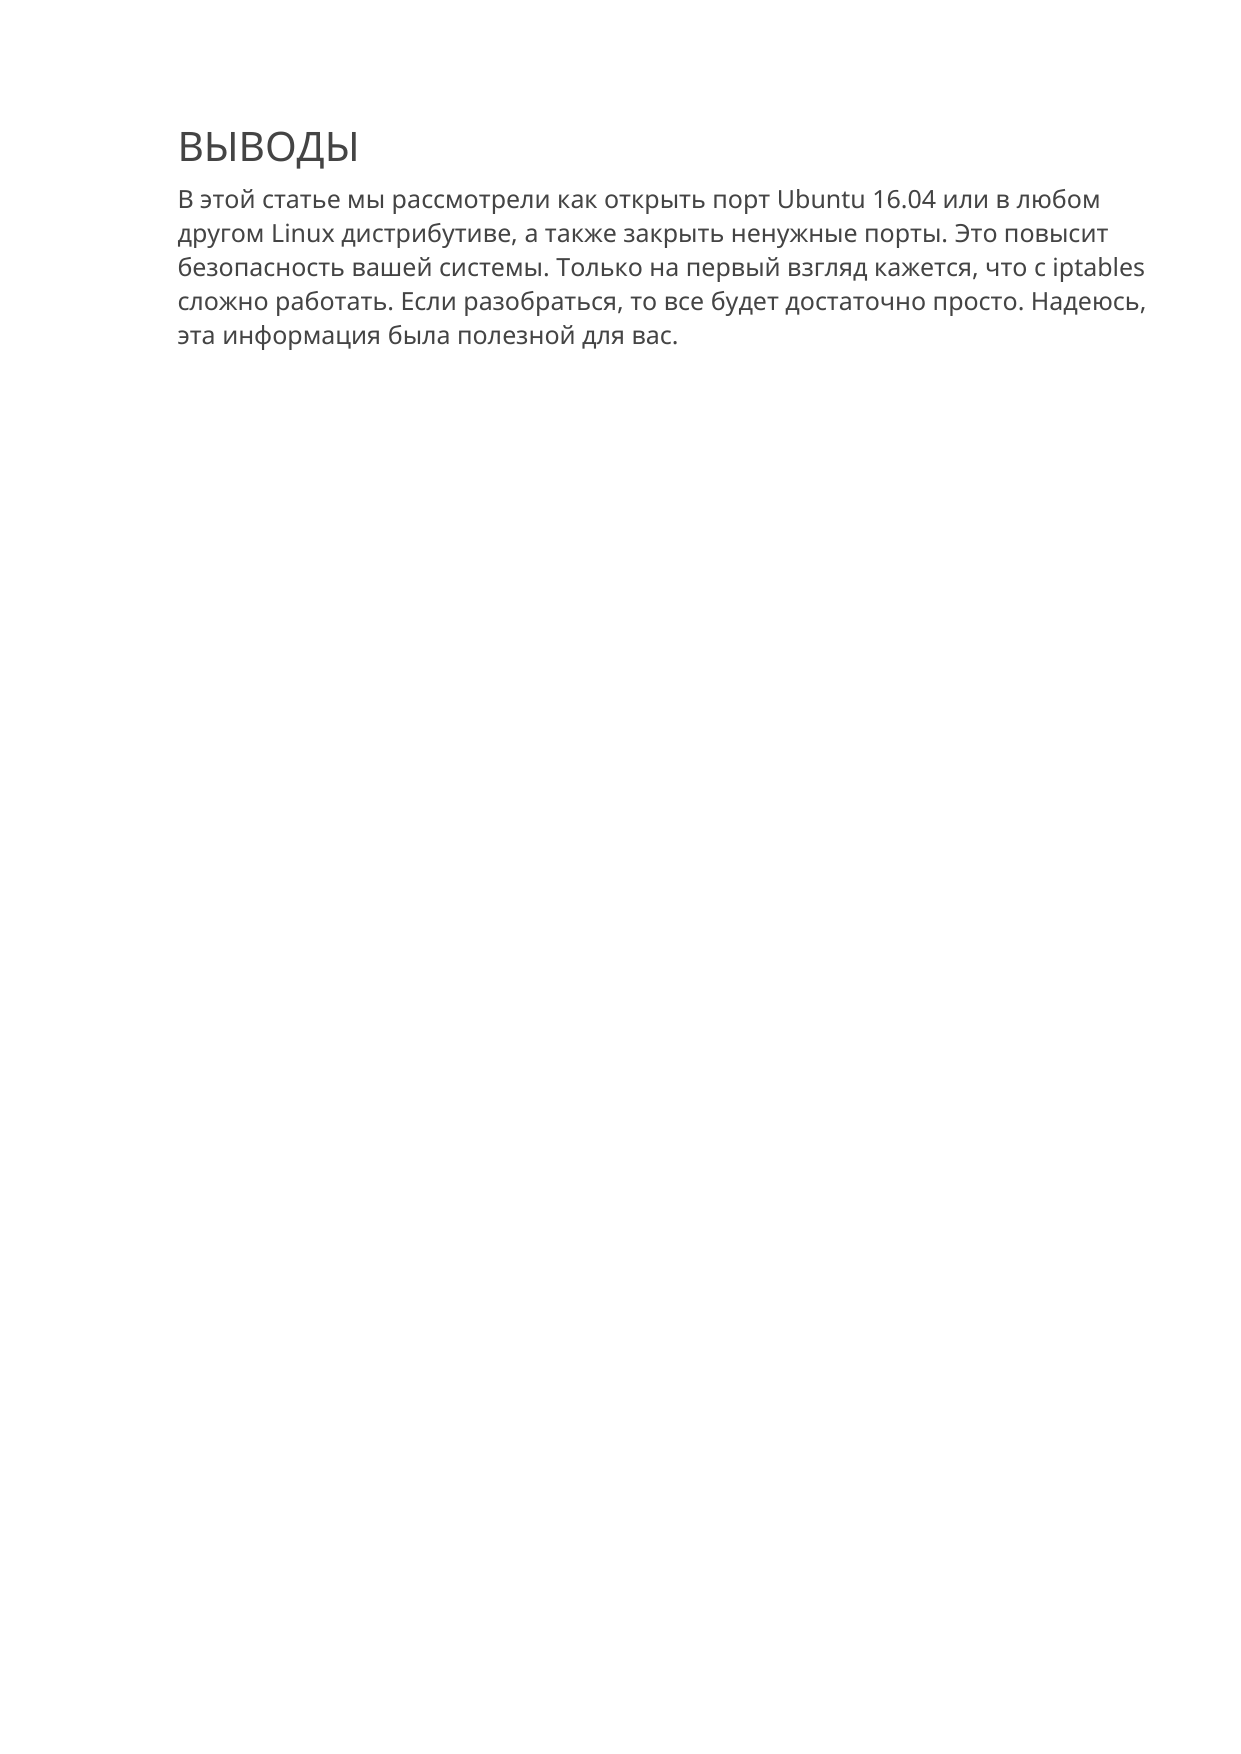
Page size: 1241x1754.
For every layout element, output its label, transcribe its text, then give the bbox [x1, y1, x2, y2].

text В этой статье мы рассмотрели как открыть порт Ubuntu 16.04 или в любом другом Linux дистрибутиве, а также закрыть ненужные порты. Это повысит безопасность вашей системы. Только на первый взгляд кажется, что с iptables сложно работать. Если разобраться, то все будет достаточно просто. Надеюсь, эта информация была полезной для вас. [177, 182, 1152, 352]
subtitle ВЫВОДЫ [177, 118, 1152, 173]
